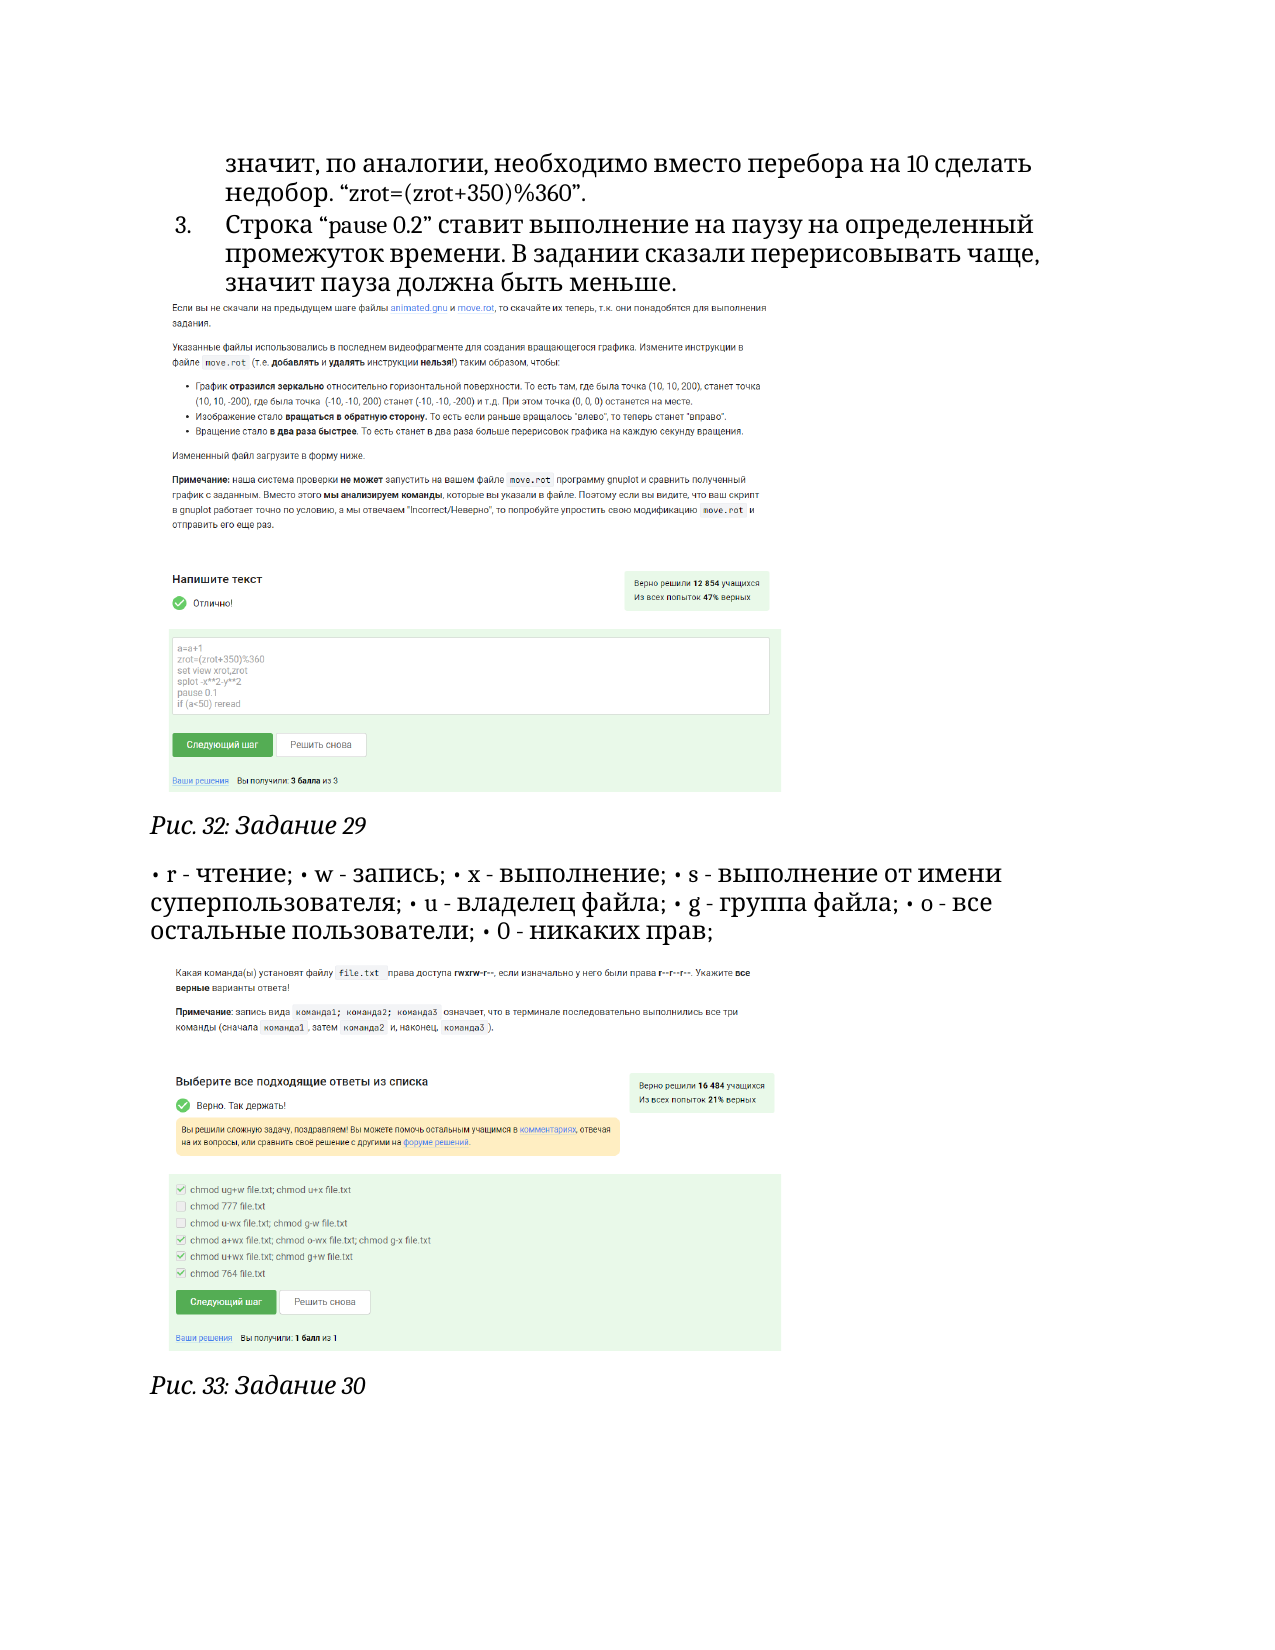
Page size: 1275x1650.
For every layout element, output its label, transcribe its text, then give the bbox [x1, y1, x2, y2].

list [175, 150, 1125, 207]
picture [168, 301, 782, 792]
picture [168, 964, 782, 1351]
list Строка “pause 0.2” ставит выполнение на паузу на определенный промежуток времени. В задании сказали перерисовывать чаще, значит пауза должна быть меньше. [175, 211, 1125, 297]
text Рис. 33: Задание 30 [150, 1372, 1125, 1401]
text • r - чтение; • w - запись; • x - выполнение; • s - выполнение от имени суперпользователя; • u - владелец файла; • g - группа файла; • o - все остальные пользователи; • 0 - никаких прав; [150, 860, 1125, 946]
text Рис. 32: Задание 29 [150, 812, 1125, 841]
